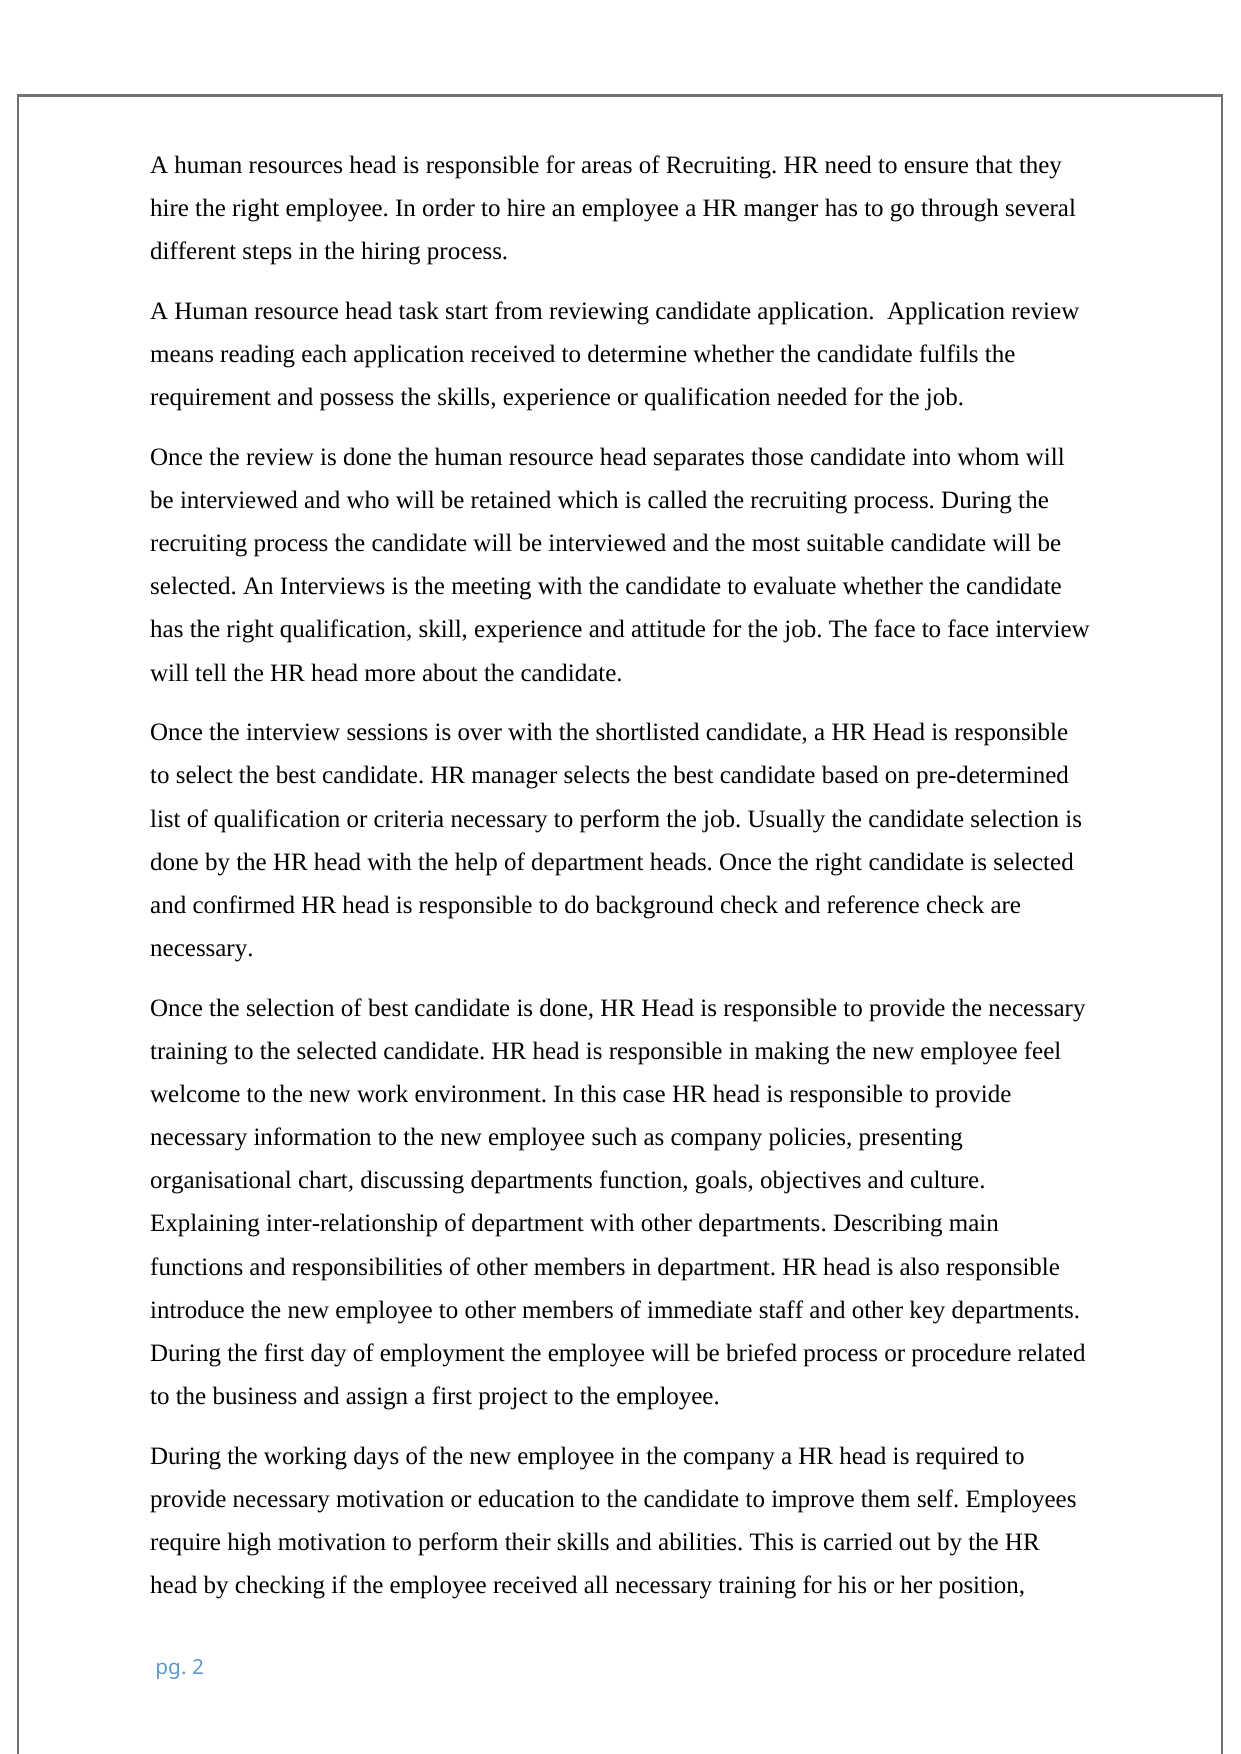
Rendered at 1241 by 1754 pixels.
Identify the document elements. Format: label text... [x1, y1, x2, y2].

text Once the review is done the human resource head separates those candidate into whom will be interviewed and who will be retained which is called the recruiting process. During the recruiting process the candidate will be interviewed and the most suitable candidate will be selected. An Interviews is the meeting with the candidate to evaluate whether the candidate has the right qualification, skill, experience and attitude for the job. The face to face interview will tell the HR head more about the candidate. [150, 442, 1090, 686]
text A Human resource head task start from reviewing candidate application. Application review means reading each application received to determine whether the candidate fulfils the requirement and possess the skills, experience or qualification needed for the job. [150, 296, 1090, 411]
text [150, 1441, 1090, 1599]
text A human resources head is responsible for areas of Recruiting. HR need to ensure that they hire the right employee. In order to hire an employee a HR manger has to go through several different steps in the hiring process. [150, 150, 1090, 265]
text Once the interview sessions is over with the shortlisted candidate, a HR Head is responsible to select the best candidate. HR manager selects the best candidate based on pre-determined list of qualification or criteria necessary to perform the job. Usually the candidate selection is done by the HR head with the help of department heads. Once the right candidate is selected and confirmed HR head is responsible to do background check and reference check are necessary. [150, 717, 1090, 962]
text Once the selection of best candidate is done, HR Head is responsible to provide the necessary training to the selected candidate. HR head is responsible in making the new employee feel welcome to the new work environment. In this case HR head is responsible to provide necessary information to the new employee such as company policies, presenting organisational chart, discussing departments function, goals, objectives and culture. Explaining inter-relationship of department with other departments. Describing main functions and responsibilities of other members in department. HR head is also responsible introduce the new employee to other members of immediate staff and other key departments. During the first day of employment the employee will be briefed process or procedure related to the business and assign a first project to the employee. [150, 993, 1090, 1410]
